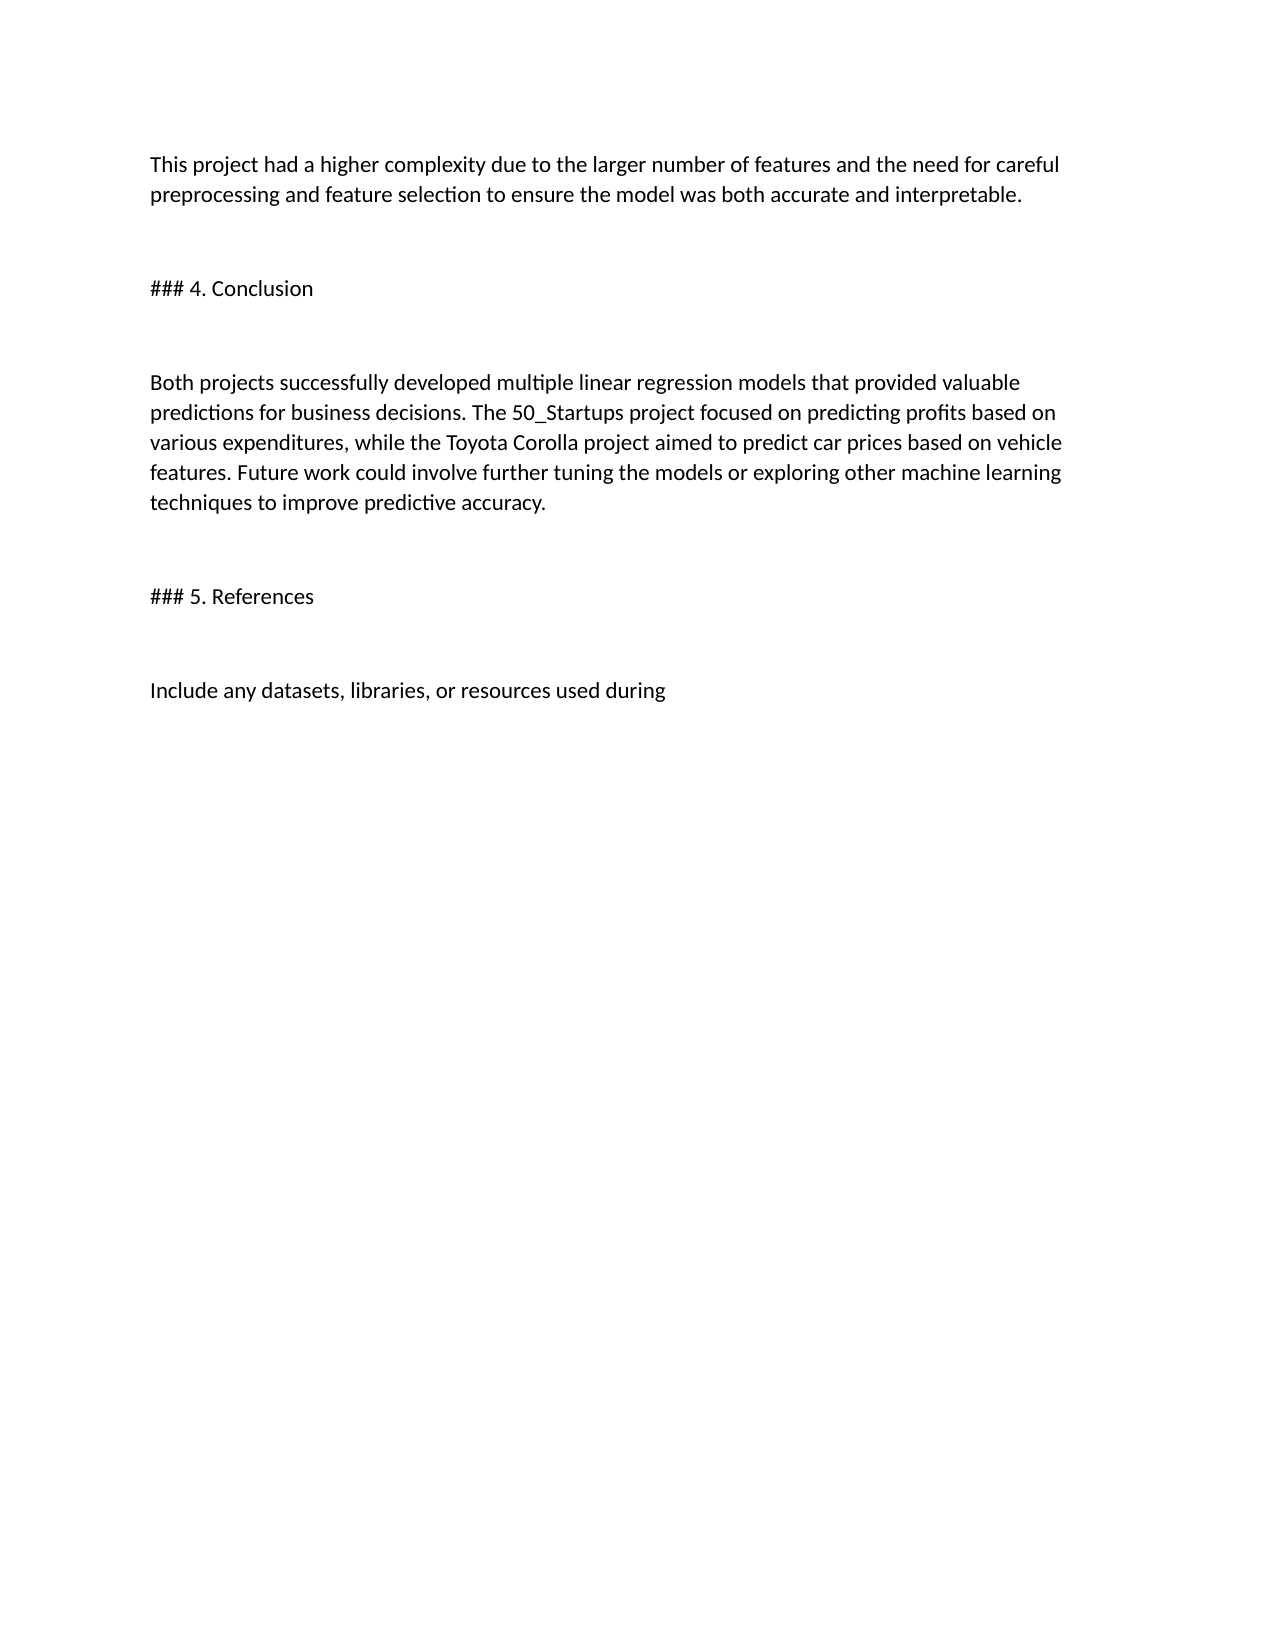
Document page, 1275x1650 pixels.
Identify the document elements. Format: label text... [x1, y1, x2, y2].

text Include any datasets, libraries, or resources used during [150, 676, 1125, 704]
text ### 5. References [150, 582, 1125, 610]
text This project had a higher complexity due to the larger number of features and the need for careful preprocessing and feature selection to ensure the model was both accurate and interpretable. [150, 150, 1125, 208]
text ### 4. Conclusion [150, 274, 1125, 302]
text Both projects successfully developed multiple linear regression models that provided valuable predictions for business decisions. The 50_Startups project focused on predicting profits based on various expenditures, while the Toyota Corolla project aimed to predict car prices based on vehicle features. Future work could involve further tuning the models or exploring other machine learning techniques to improve predictive accuracy. [150, 368, 1125, 517]
